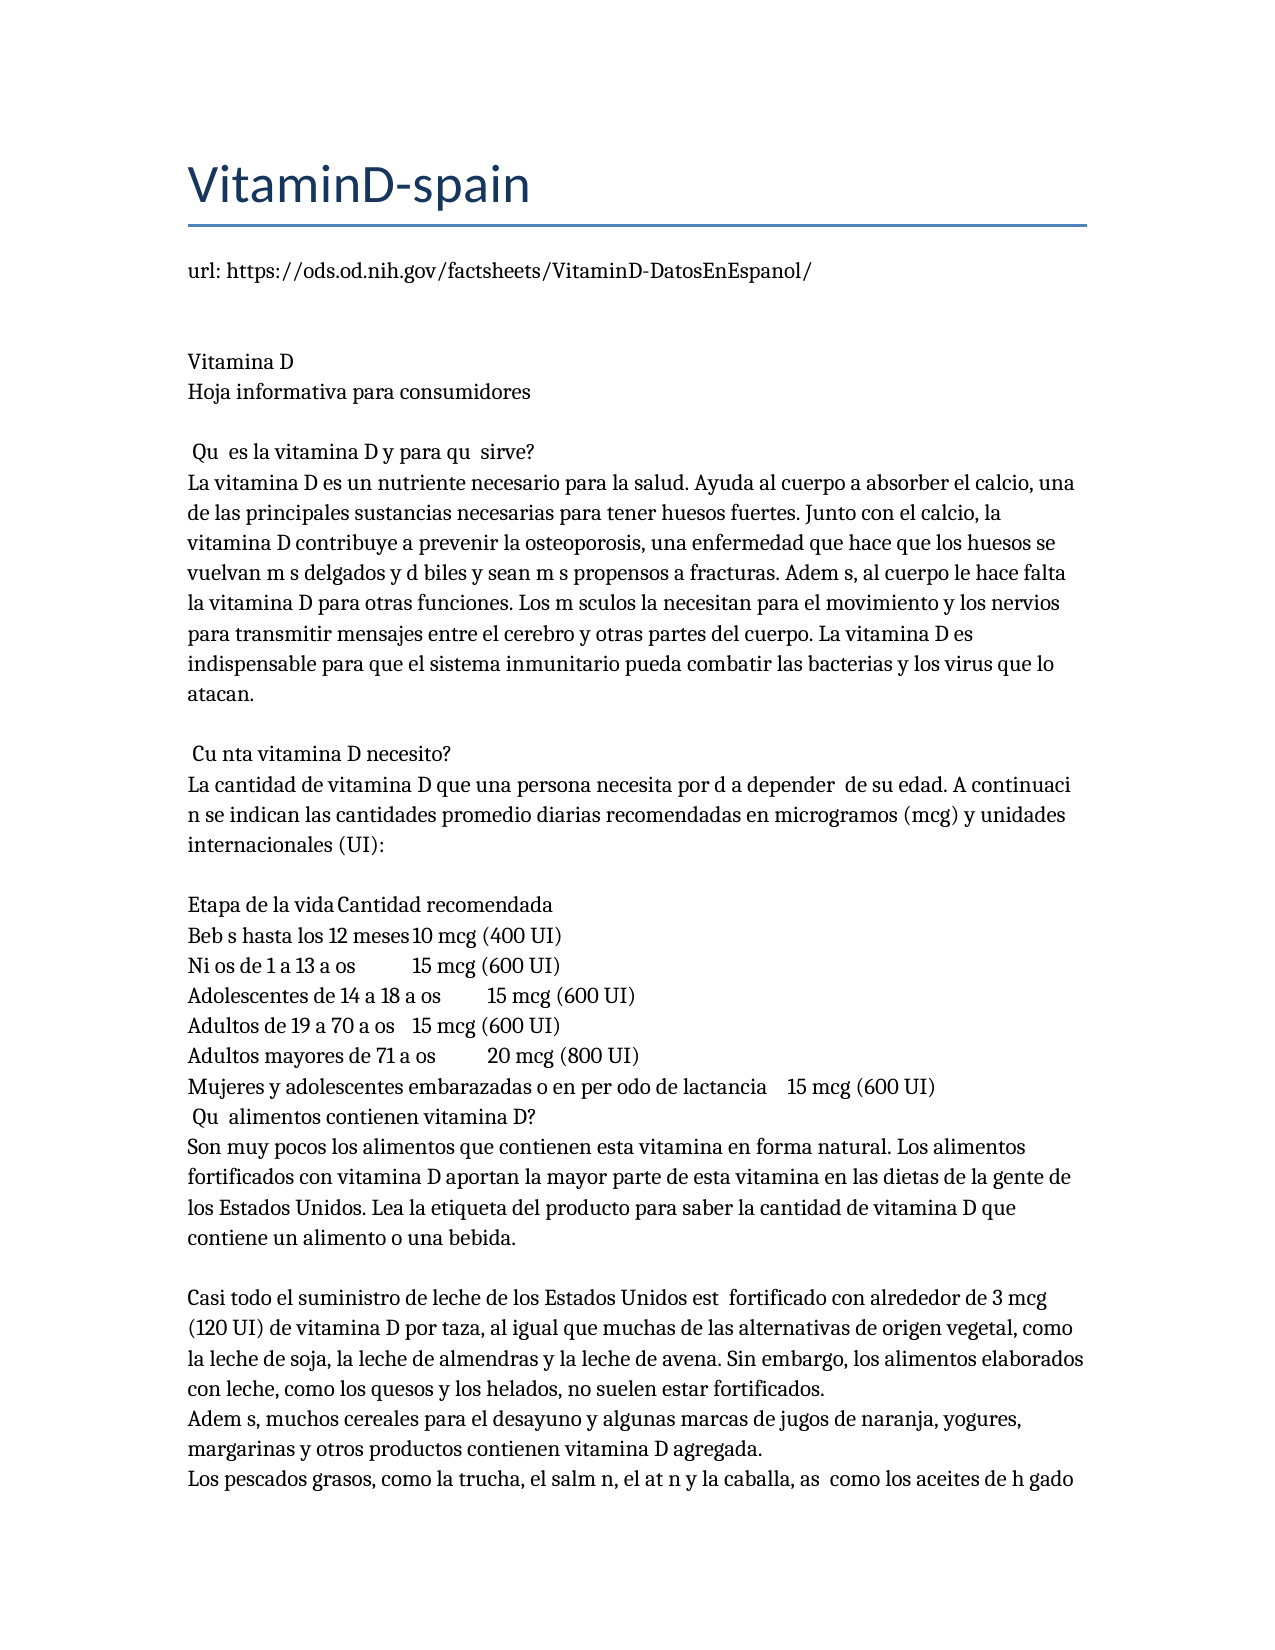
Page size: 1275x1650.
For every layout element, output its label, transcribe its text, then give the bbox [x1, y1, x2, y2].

title VitaminD-spain [187, 150, 1087, 227]
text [187, 258, 1087, 1492]
